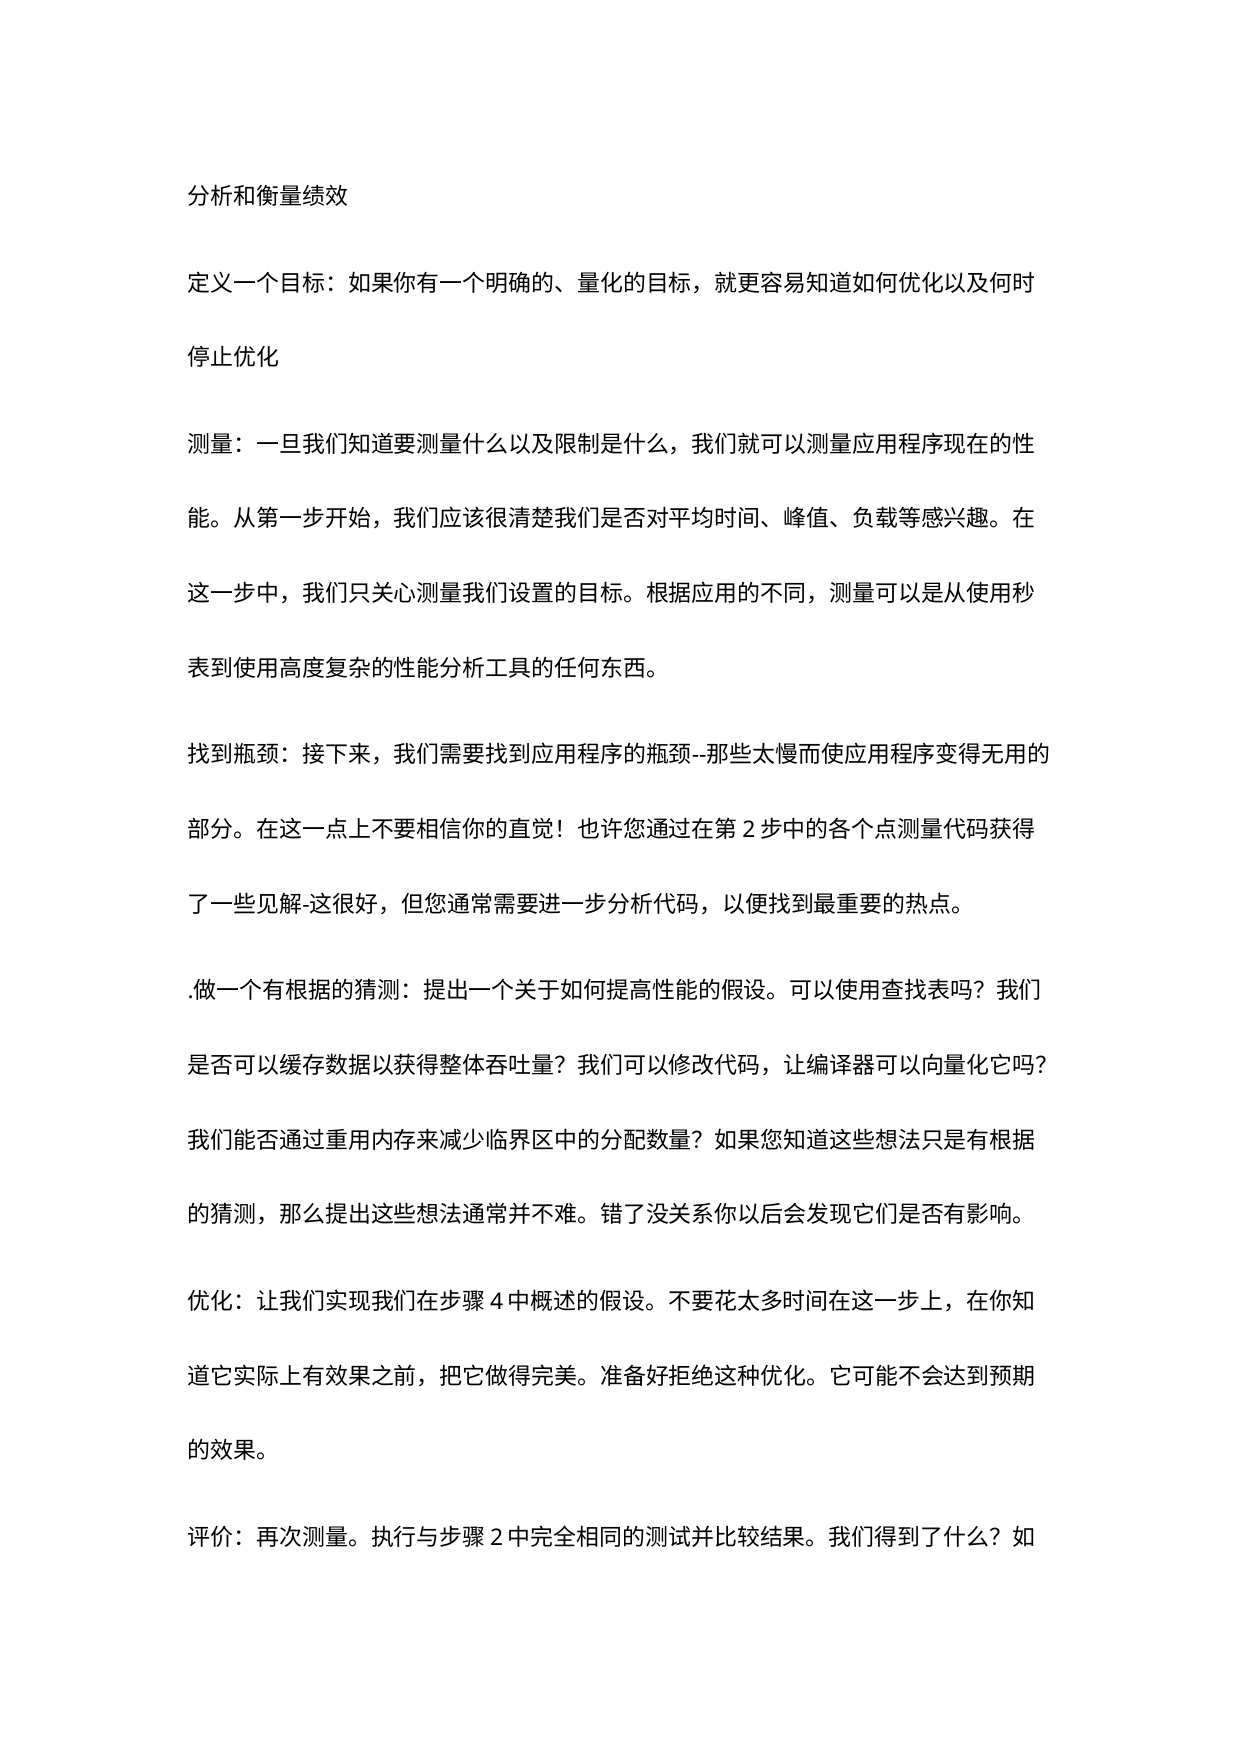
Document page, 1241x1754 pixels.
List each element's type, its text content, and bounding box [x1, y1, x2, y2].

text .做一个有根据的猜测：提出一个关于如何提高性能的假设。可以使用查找表吗？我们是否可以缓存数据以获得整体吞吐量？我们可以修改代码，让编译器可以向量化它吗？我们能否通过重用内存来减少临界区中的分配数量？如果您知道这些想法只是有根据的猜测，那么提出这些想法通常并不难。错了没关系你以后会发现它们是否有影响。 [187, 956, 1053, 1246]
text 测量：一旦我们知道要测量什么以及限制是什么，我们就可以测量应用程序现在的性能。从第一步开始，我们应该很清楚我们是否对平均时间、峰值、负载等感兴趣。在这一步中，我们只关心测量我们设置的目标。根据应用的不同，测量可以是从使用秒表到使用高度复杂的性能分析工具的任何东西。 [187, 410, 1053, 699]
text 分析和衡量绩效 [187, 162, 1053, 227]
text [187, 1503, 1053, 1568]
text 优化：让我们实现我们在步骤4中概述的假设。不要花太多时间在这一步上，在你知道它实际上有效果之前，把它做得完美。准备好拒绝这种优化。它可能不会达到预期的效果。 [187, 1267, 1053, 1481]
text 定义一个目标：如果你有一个明确的、量化的目标，就更容易知道如何优化以及何时停止优化 [187, 248, 1053, 388]
text 找到瓶颈：接下来，我们需要找到应用程序的瓶颈--那些太慢而使应用程序变得无用的部分。在这一点上不要相信你的直觉！也许您通过在第2步中的各个点测量代码获得了一些见解-这很好，但您通常需要进一步分析代码，以便找到最重要的热点。 [187, 720, 1053, 935]
